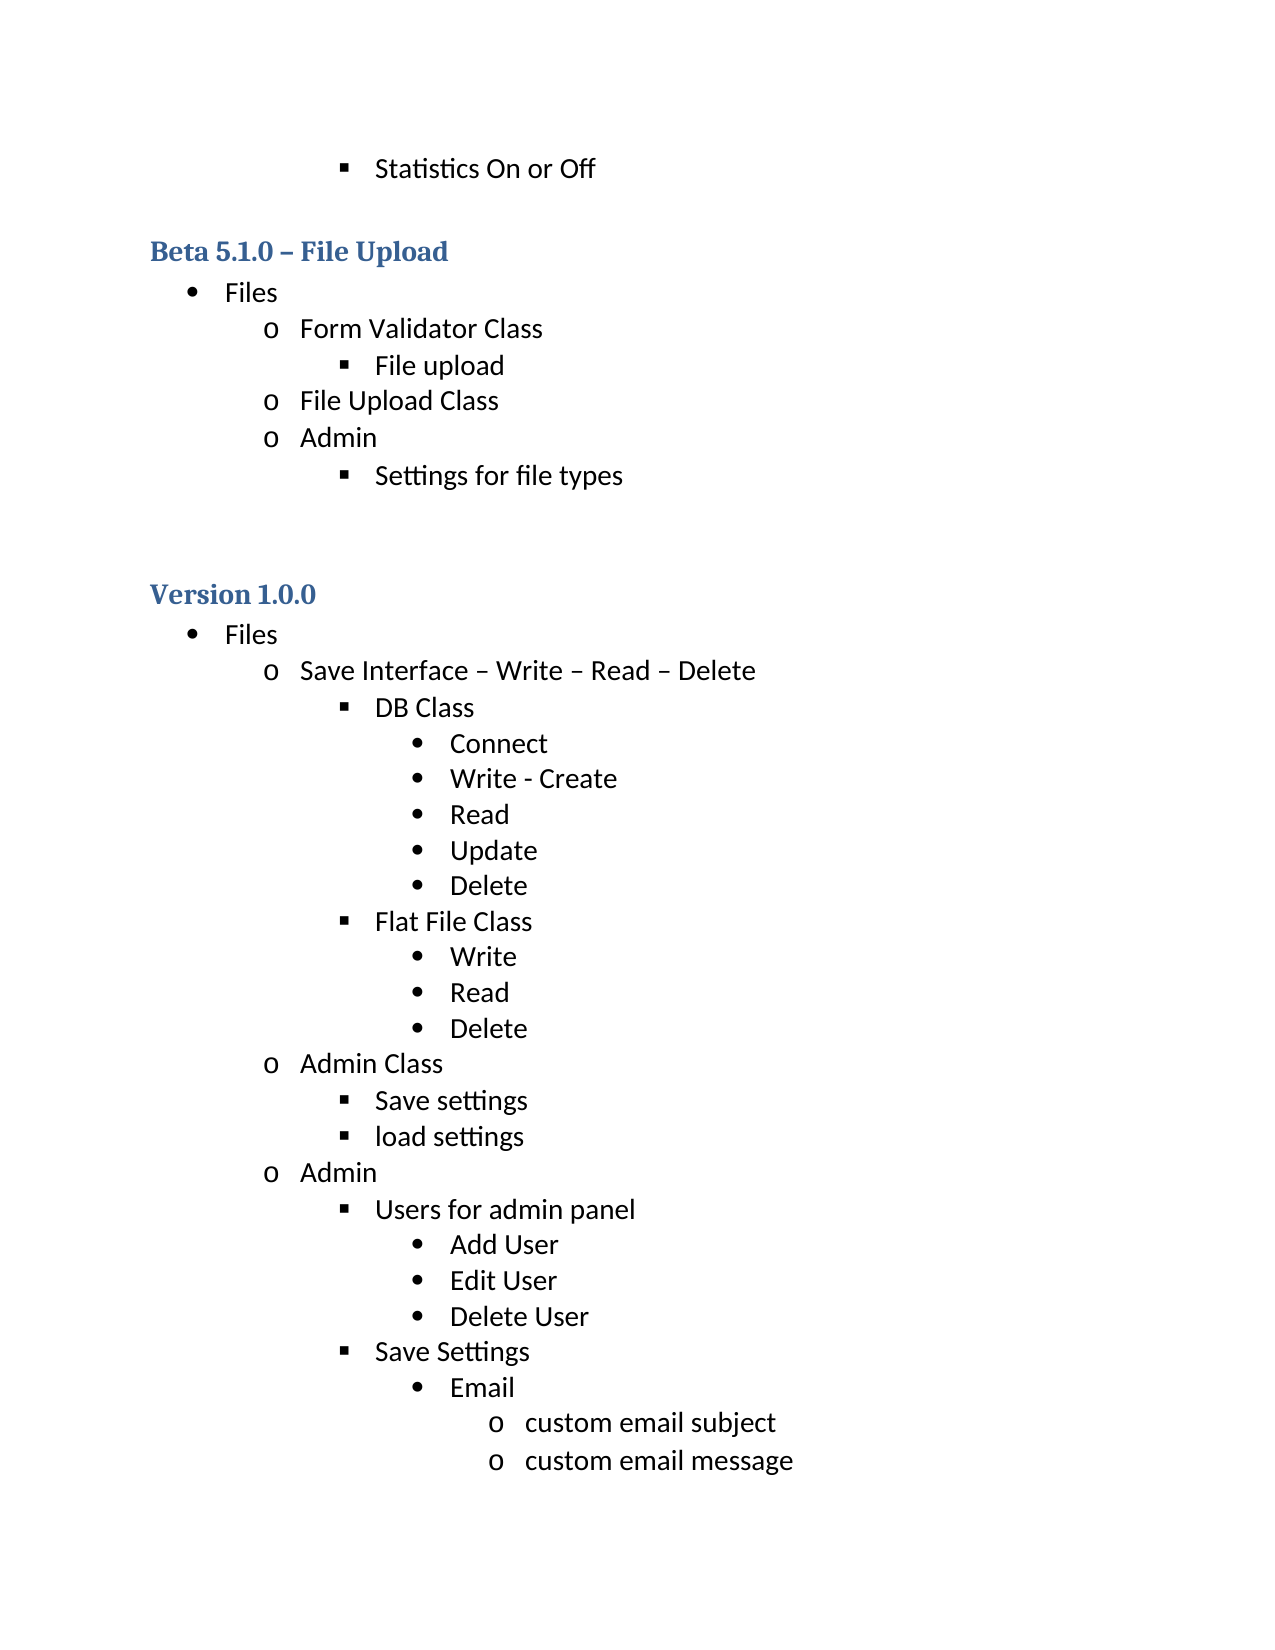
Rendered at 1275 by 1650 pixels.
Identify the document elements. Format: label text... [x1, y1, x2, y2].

list Edit User [412, 1262, 1125, 1298]
list Form Validator Class [262, 310, 1125, 347]
list Email [412, 1369, 1125, 1404]
list Delete [412, 867, 1125, 903]
list Statistics On or Off [337, 150, 1125, 186]
list custom email subject [487, 1404, 1125, 1442]
list Read [412, 974, 1125, 1010]
list Add User [412, 1226, 1125, 1262]
list Write [412, 938, 1125, 974]
list File upload [337, 347, 1125, 382]
list Write - Create [412, 760, 1125, 796]
list Save Interface – Write – Read – Delete [262, 652, 1125, 689]
list Save settings [337, 1082, 1125, 1118]
list Read [412, 796, 1125, 832]
list Delete User [412, 1298, 1125, 1333]
list Files [187, 274, 1125, 310]
list Flat File Class [337, 903, 1125, 938]
list Users for admin panel [337, 1191, 1125, 1226]
list Delete [412, 1010, 1125, 1045]
subtitle Version 1.0.0 [150, 578, 1125, 611]
list Connect [412, 725, 1125, 760]
list Update [412, 832, 1125, 867]
subtitle Beta 5.1.0 – File Upload [150, 236, 1125, 269]
list load settings [337, 1118, 1125, 1154]
list Save Settings [337, 1333, 1125, 1369]
list Files [187, 616, 1125, 652]
list Admin Class [262, 1045, 1125, 1082]
list DB Class [337, 689, 1125, 725]
list Admin [262, 419, 1125, 457]
list Settings for file types [337, 457, 1125, 492]
list custom email message [487, 1442, 1125, 1479]
list Admin [262, 1154, 1125, 1191]
list File Upload Class [262, 382, 1125, 419]
